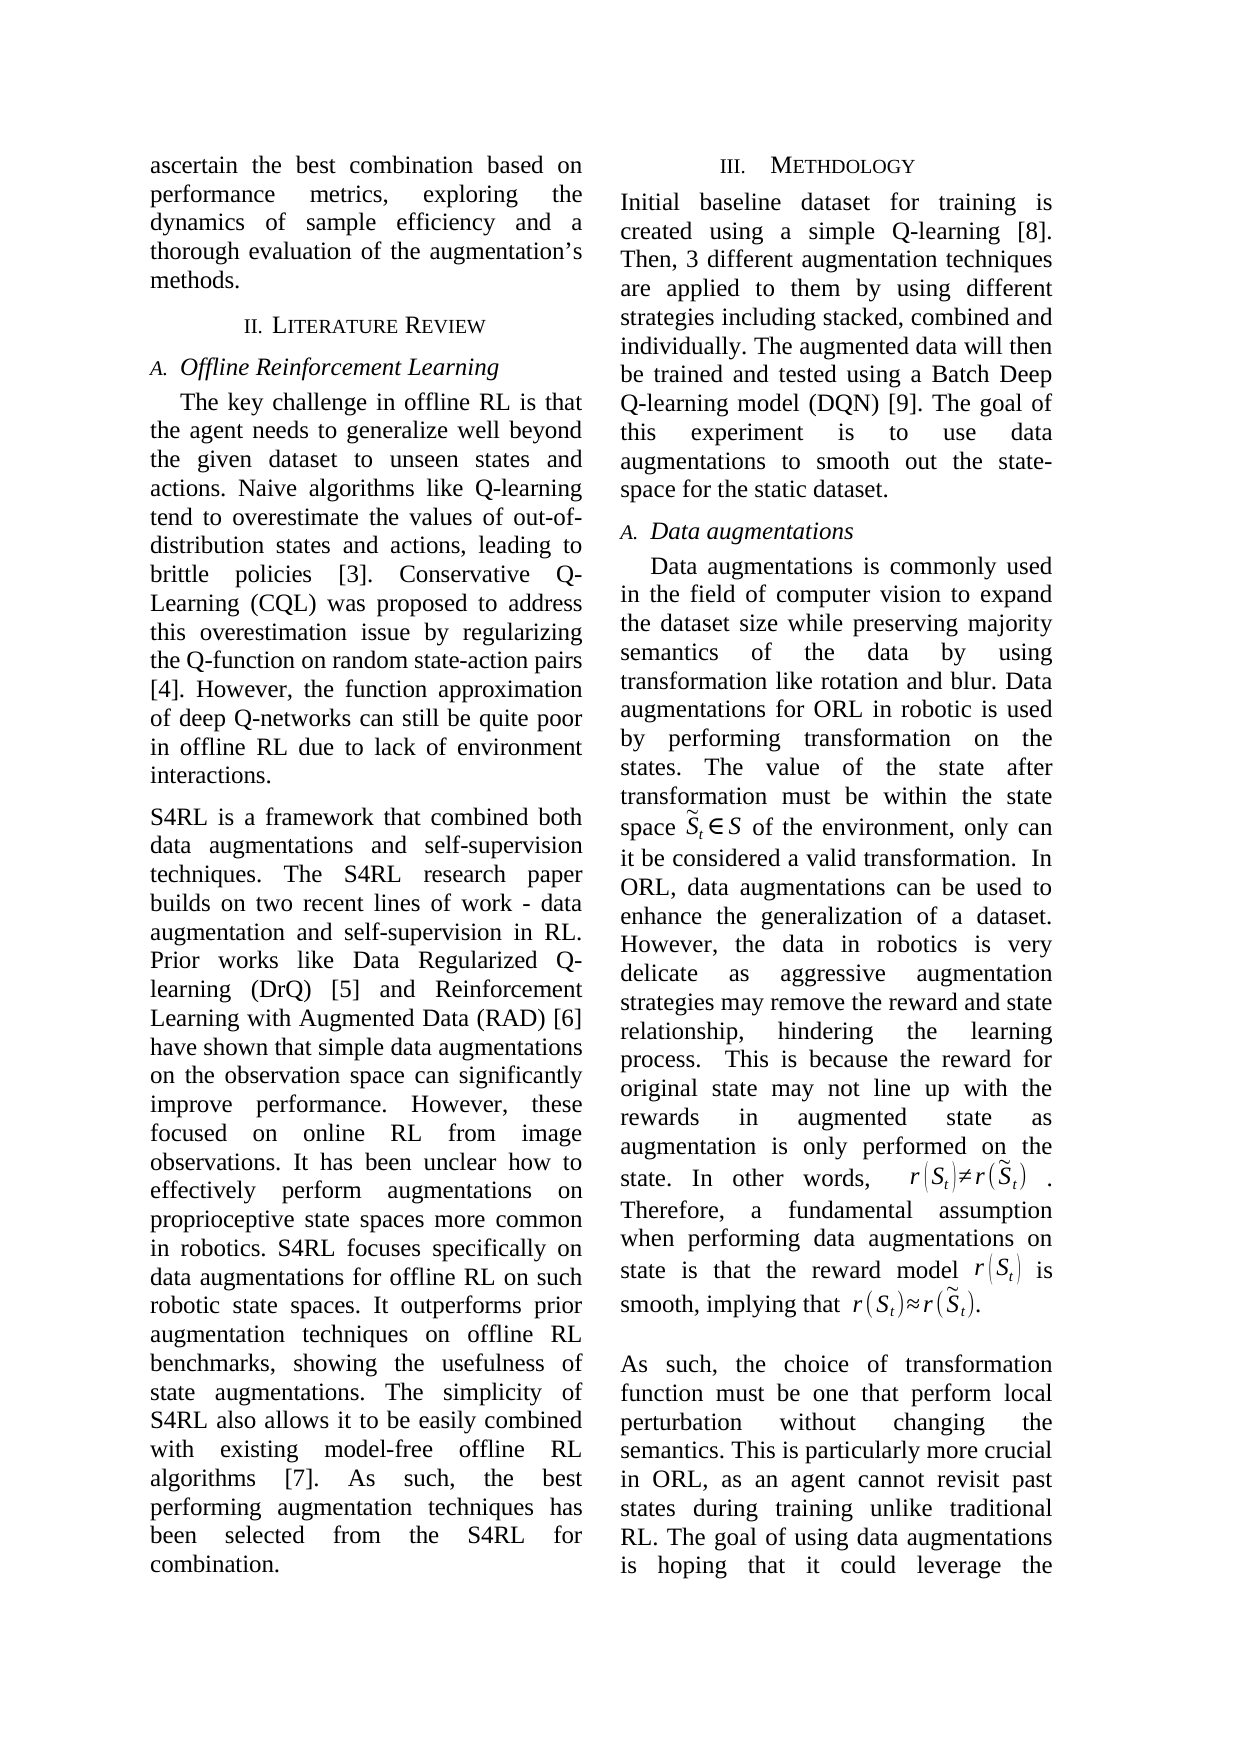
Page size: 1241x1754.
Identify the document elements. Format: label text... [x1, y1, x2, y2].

text Initial baseline dataset for training is created using a simple Q-learning [8]. Then, 3 different augmentation techniques are applied to them by using different strategies including stacked, combined and individually. The augmented data will then be trained and tested using a Batch Deep Q-learning model (DQN) [9]. The goal of this experiment is to use data augmentations to smooth out the state-space for the static dataset. [620, 187, 1053, 503]
text Data augmentations is commonly used in the field of computer vision to expand the dataset size while preserving majority semantics of the data by using transformation like rotation and blur. Data augmentations for ORL in robotic is used by performing transformation on the states. The value of the state after transformation must be within the state space of the environment, only can it be considered a valid transformation. In ORL, data augmentations can be used to enhance the generalization of a dataset. However, the data in robotics is very delicate as aggressive augmentation strategies may remove the reward and state relationship, hindering the learning process. This is because the reward for original state may not line up with the rewards in augmented state as augmentation is only performed on the state. In other words, . Therefore, a fundamental assumption when performing data augmentations on state is that the reward model is smooth, implying that . [620, 551, 1053, 1321]
text S4RL is a framework that combined both data augmentations and self-supervision techniques. The S4RL research paper builds on two recent lines of work - data augmentation and self-supervision in RL. Prior works like Data Regularized Q-learning (DrQ) [5] and Reinforcement Learning with Augmented Data (RAD) [6] have shown that simple data augmentations on the observation space can significantly improve performance. However, these focused on online RL from image observations. It has been unclear how to effectively perform augmentations on proprioceptive state spaces more common in robotics. S4RL focuses specifically on data augmentations for offline RL on such robotic state spaces. It outperforms prior augmentation techniques on offline RL benchmarks, showing the usefulness of state augmentations. The simplicity of S4RL also allows it to be easily combined with existing model-free offline RL algorithms [7]. As such, the best performing augmentation techniques has been selected from the S4RL for combination. [150, 802, 583, 1578]
subtitle Data augmentations [620, 516, 1053, 544]
subtitle Literature Review [216, 310, 583, 339]
subtitle Offline Reinforcement Learning [150, 352, 583, 380]
subtitle Methdology [710, 150, 1053, 179]
text The key challenge in offline RL is that the agent needs to generalize well beyond the given dataset to unseen states and actions. Naive algorithms like Q-learning tend to overestimate the values of out-of-distribution states and actions, leading to brittle policies [3]. Conservative Q-Learning (CQL) was proposed to address this overestimation issue by regularizing the Q-function on random state-action pairs [4]. However, the function approximation of deep Q-networks can still be quite poor in offline RL due to lack of environment interactions. [150, 387, 583, 789]
